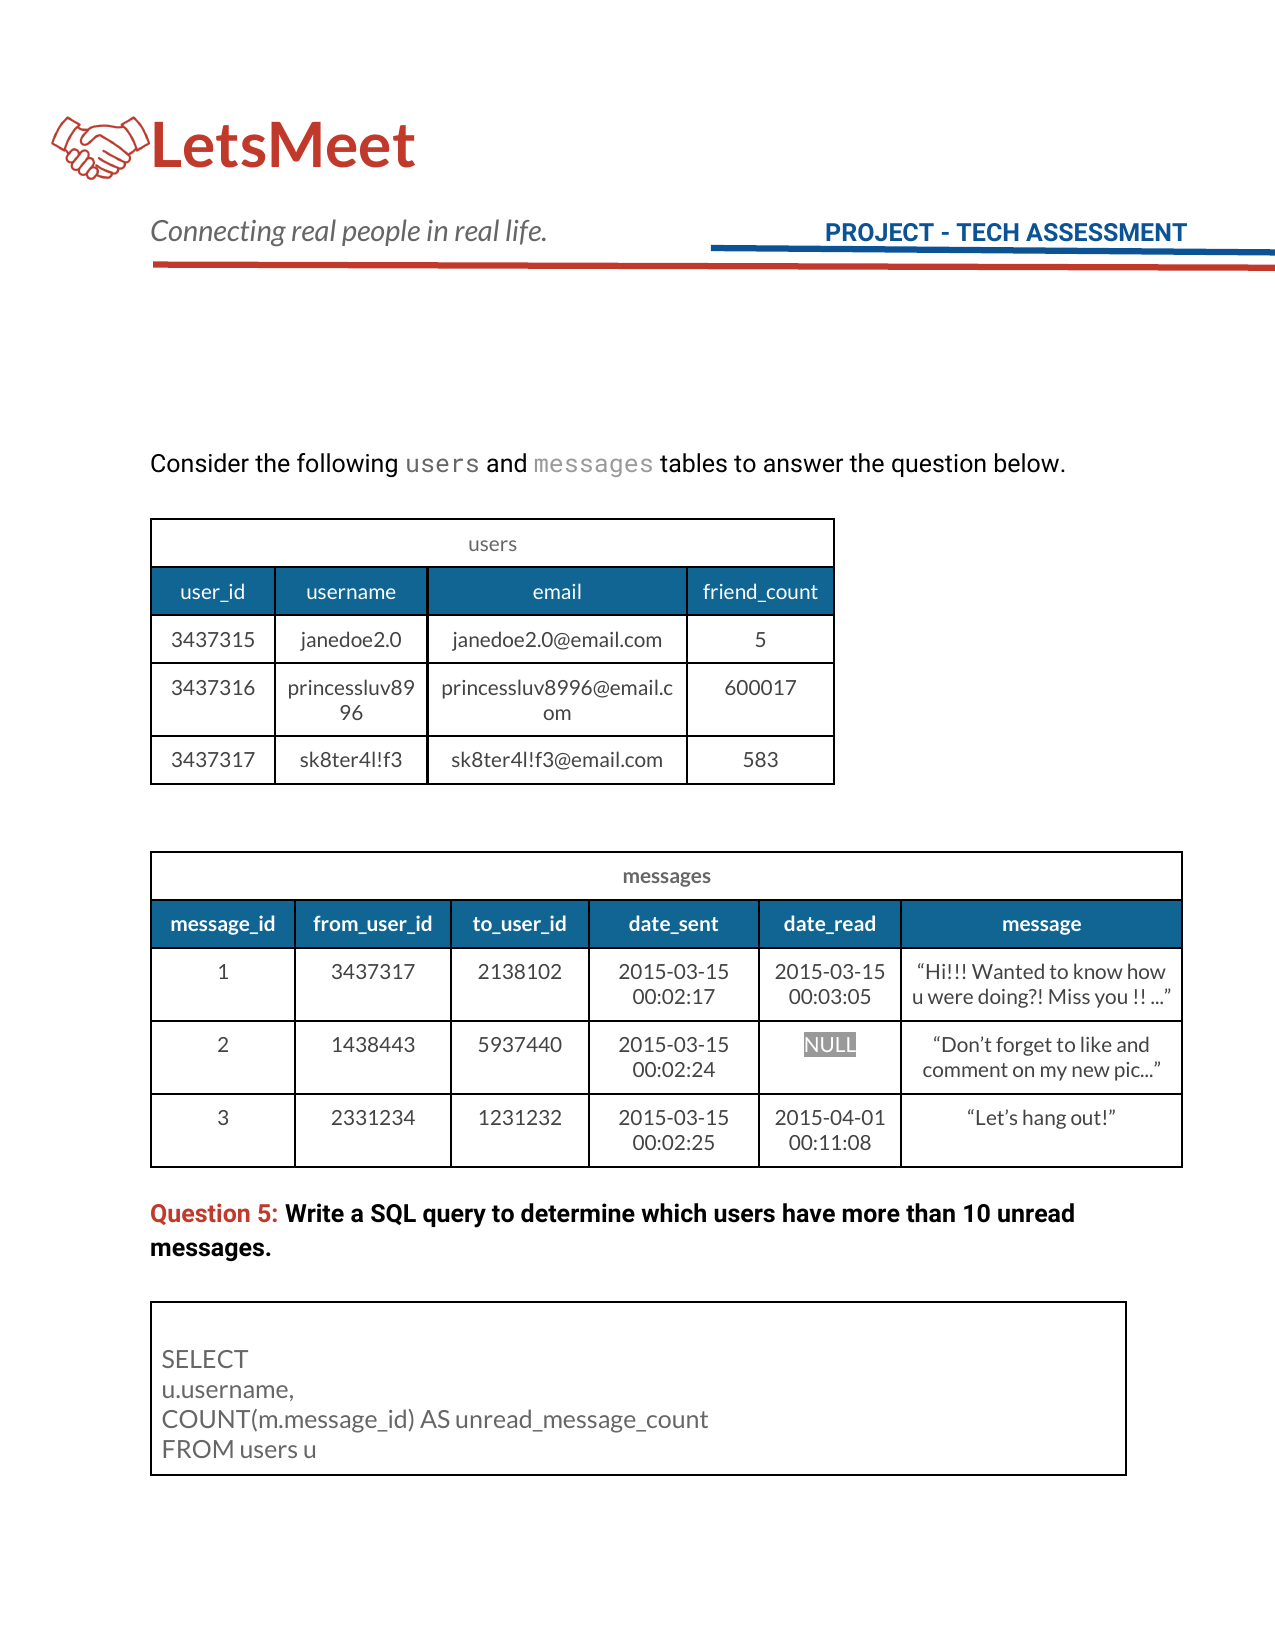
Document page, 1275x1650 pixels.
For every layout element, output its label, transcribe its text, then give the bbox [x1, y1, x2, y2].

table_cell 3437317 [152, 737, 274, 783]
table_cell 2015-03-15 00:02:24 [590, 1022, 758, 1093]
table_cell janedoe2.0 [276, 616, 426, 662]
table_cell 600017 [688, 664, 833, 735]
table_cell 1 [152, 949, 294, 1020]
table_cell to_user_id [452, 901, 588, 947]
table_cell from_user_id [296, 901, 450, 947]
table_cell 2015-04-01 00:11:08 [760, 1095, 900, 1166]
table_cell NULL [760, 1022, 900, 1093]
table_cell date_sent [590, 901, 758, 947]
table_cell 2015-03-15 00:03:05 [760, 949, 900, 1020]
table_cell 2015-03-15 00:02:17 [590, 949, 758, 1020]
table_cell 3 [152, 1095, 294, 1166]
table_cell 3437317 [296, 949, 450, 1020]
table_cell 5937440 [452, 1022, 588, 1093]
table_cell 1438443 [296, 1022, 450, 1093]
table_cell 2015-03-15 00:02:25 [590, 1095, 758, 1166]
table_cell janedoe2.0@email.com [429, 616, 686, 662]
table_cell user_id [152, 568, 274, 614]
table_cell 5 [688, 616, 833, 662]
table_cell message_id [152, 901, 294, 947]
table_cell 3437315 [152, 616, 274, 662]
table_cell username [276, 568, 426, 614]
table_cell 2331234 [296, 1095, 450, 1166]
table_cell message [902, 901, 1181, 947]
table_cell 3437316 [152, 664, 274, 735]
table_cell friend_count [688, 568, 833, 614]
table_cell email [429, 568, 686, 614]
subtitle Question 5: Write a SQL query to determine which users have more than 10 unread messages. [150, 1199, 1125, 1262]
table_header messages [152, 853, 1181, 899]
table_cell 2138102 [452, 949, 588, 1020]
table_cell 583 [688, 737, 833, 783]
table_cell sk8ter4l!f3@email.com [429, 737, 686, 783]
table_cell “Let’s hang out!” [902, 1095, 1181, 1166]
table_cell princessluv8996 [276, 664, 426, 735]
table_header users [152, 520, 833, 566]
table_cell 2 [152, 1022, 294, 1093]
table_cell date_read [760, 901, 900, 947]
text Consider the following users and messages tables to answer the question below. [150, 447, 1125, 480]
table_cell 1231232 [452, 1095, 588, 1166]
table_cell “Don’t forget to like and comment on my new pic...” [902, 1022, 1181, 1093]
table_cell “Hi!!! Wanted to know how u were doing?! Miss you !! ...” [902, 949, 1181, 1020]
table_cell sk8ter4l!f3 [276, 737, 426, 783]
table_cell princessluv8996@email.com [429, 664, 686, 735]
picture [48, 107, 153, 187]
